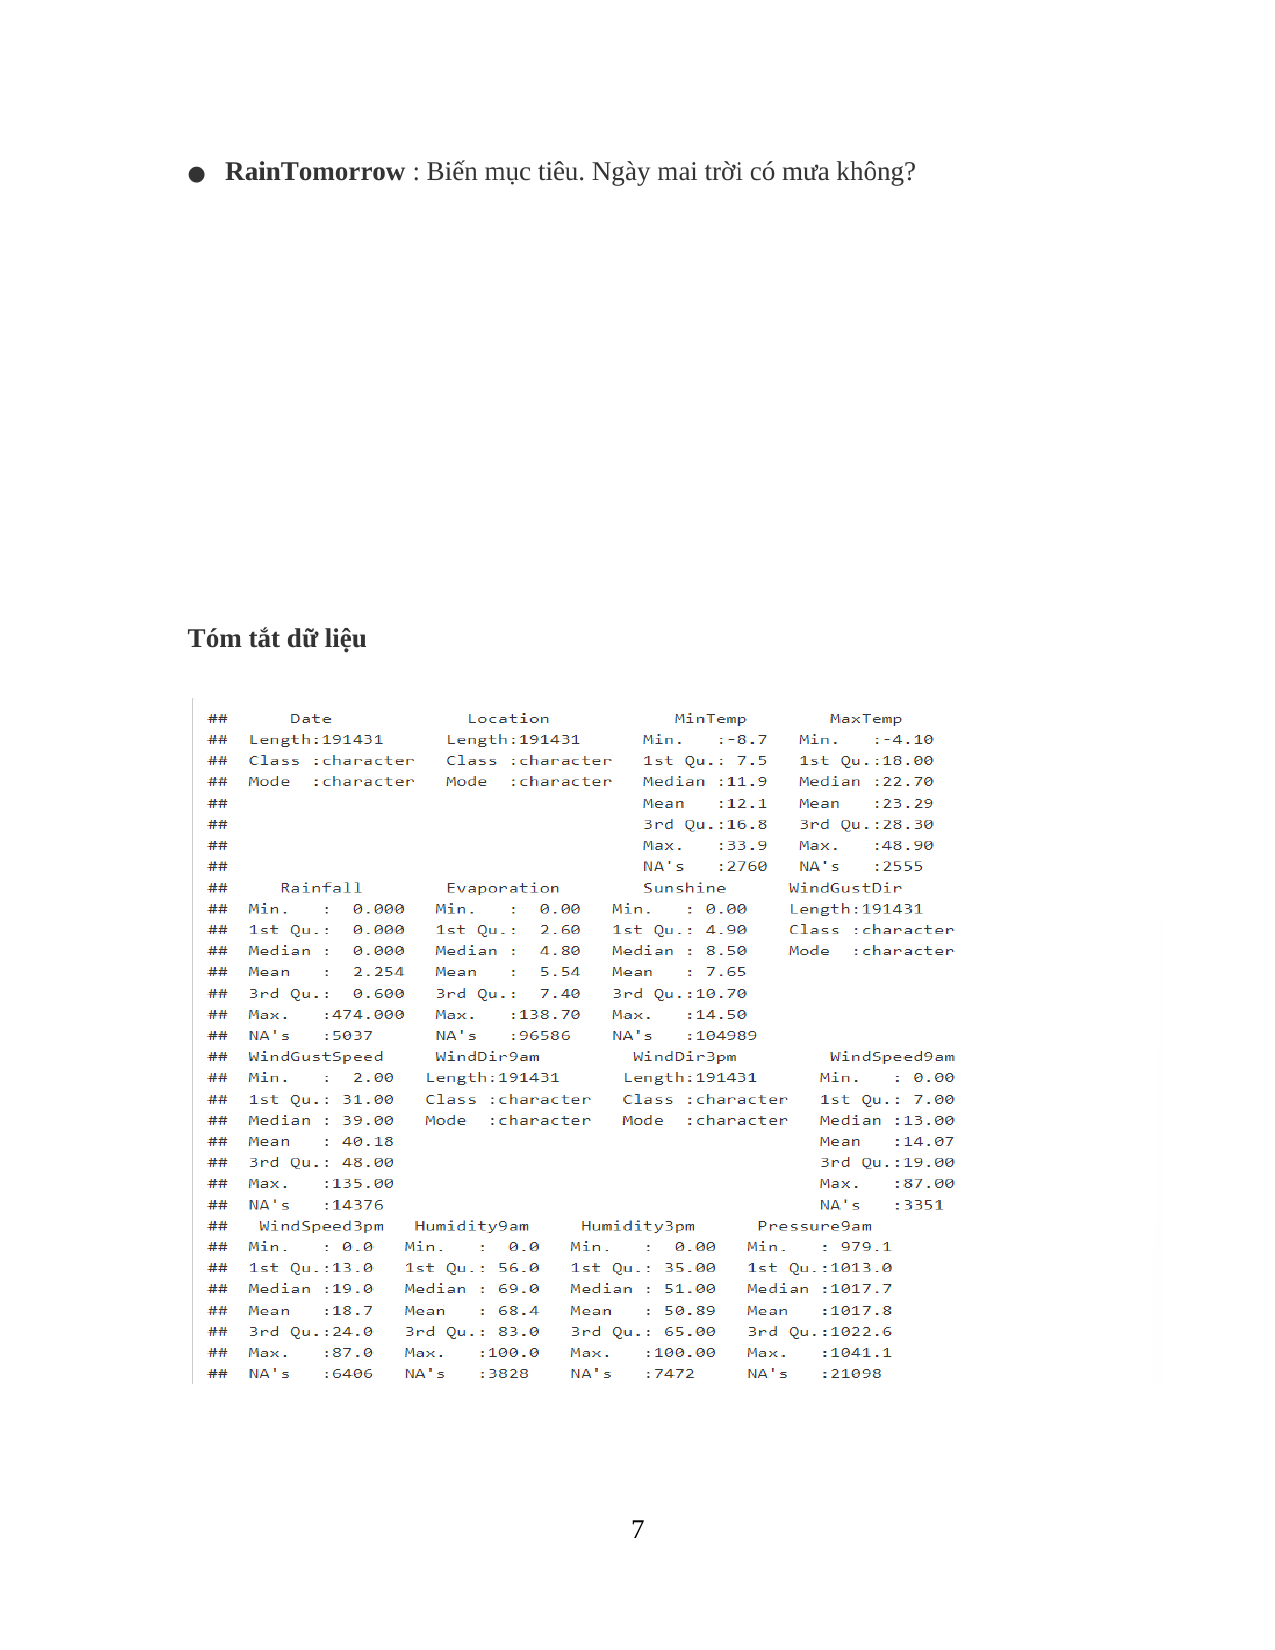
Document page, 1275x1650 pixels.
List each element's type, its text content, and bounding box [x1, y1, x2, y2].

text Tóm tắt dữ liệu [187, 622, 1125, 653]
picture [187, 698, 1163, 1384]
list RainTomorrow : Biến mục tiêu. Ngày mai trời có mưa không? [187, 150, 1125, 193]
